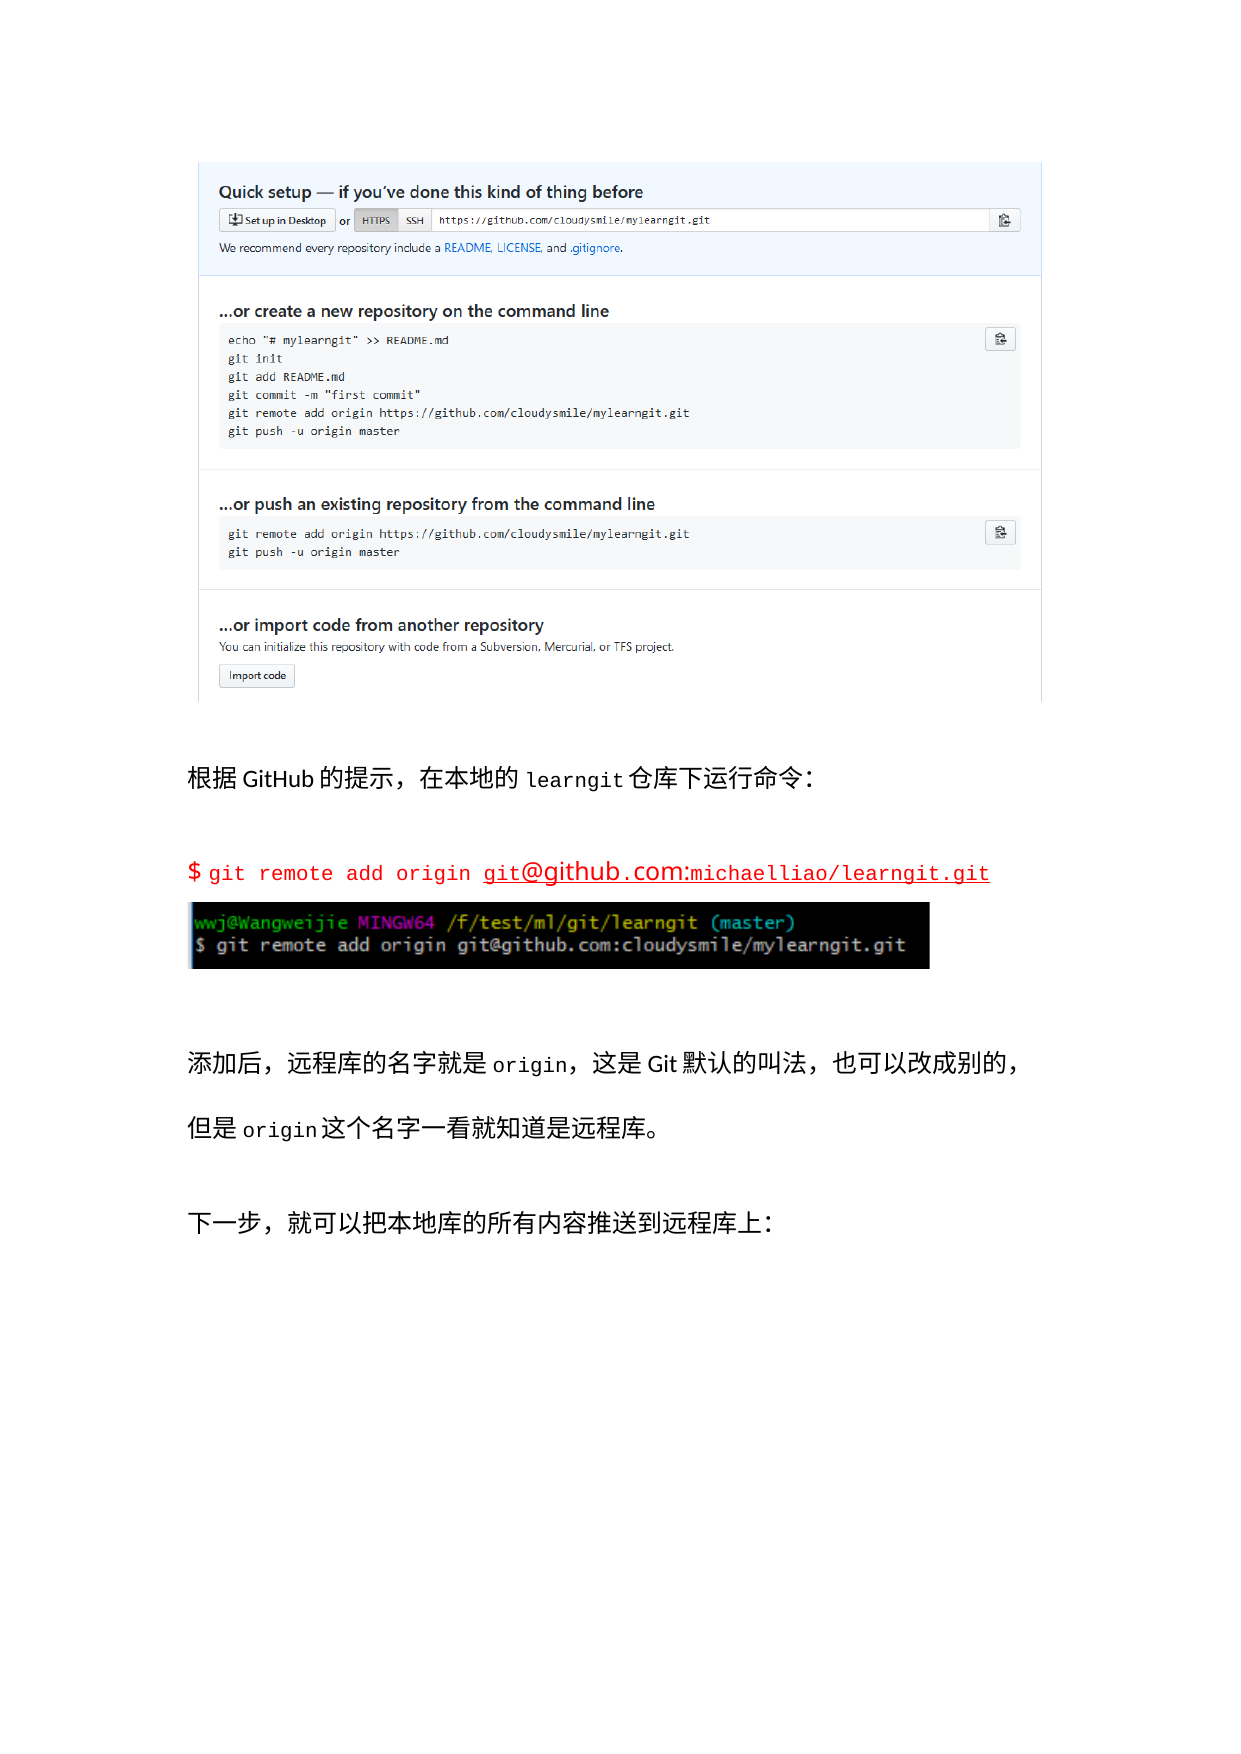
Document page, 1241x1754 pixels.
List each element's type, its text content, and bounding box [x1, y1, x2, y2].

picture [187, 902, 930, 969]
text 下一步，就可以把本地库的所有内容推送到远程库上： [187, 1189, 1053, 1254]
text $ git remote add origin git@github.com:michaelliao/learngit.git [187, 838, 1053, 903]
text 根据GitHub的提示，在本地的learngit仓库下运行命令： [187, 744, 1053, 809]
picture [187, 162, 1052, 702]
text 添加后，远程库的名字就是origin，这是Git默认的叫法，也可以改成别的，但是origin这个名字一看就知道是远程库。 [187, 1029, 1053, 1159]
